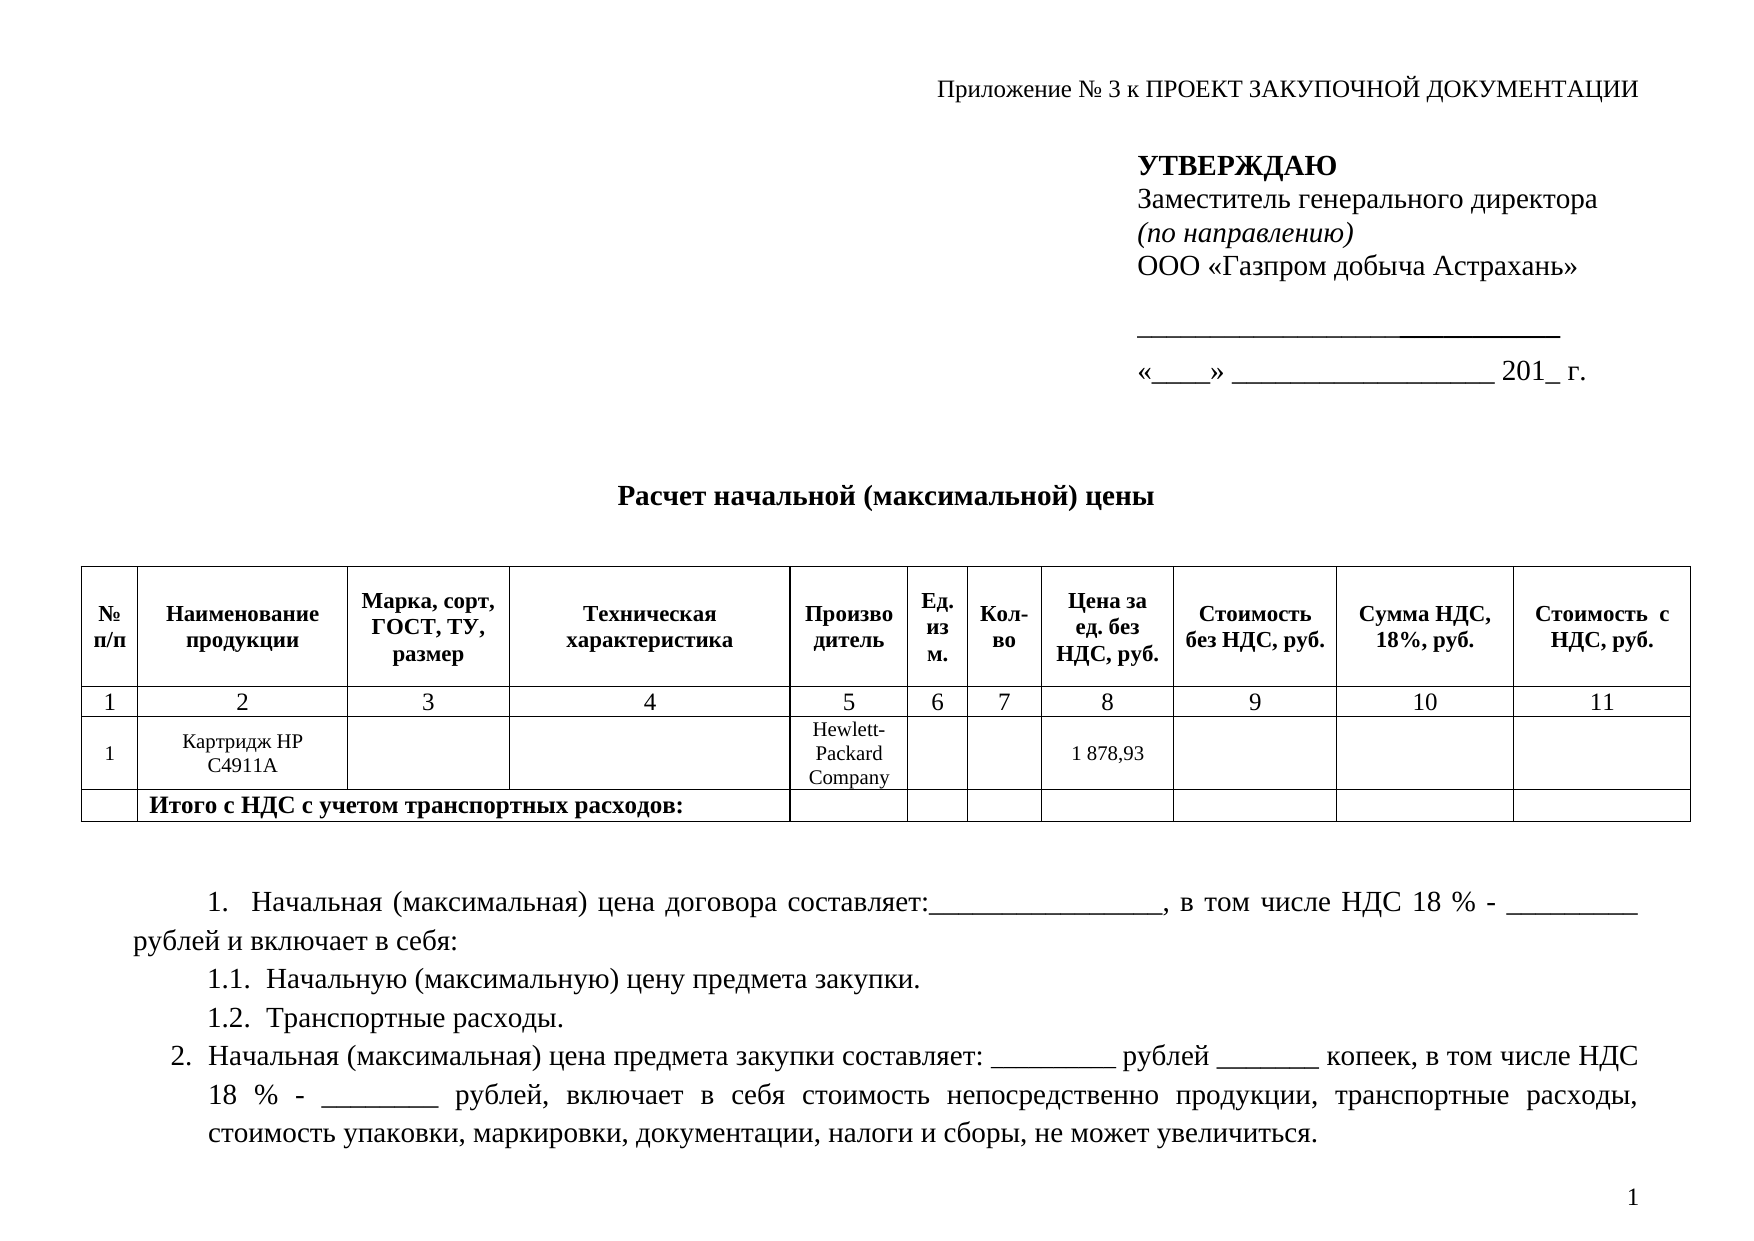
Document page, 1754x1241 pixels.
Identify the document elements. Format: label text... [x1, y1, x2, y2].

table_cell [908, 717, 967, 789]
list Начальную (максимальную) цену предмета закупки. [207, 961, 1639, 995]
table_header Наименование продукции [138, 567, 347, 686]
table_header Марка, сорт, ГОСТ, ТУ, размер [348, 567, 509, 686]
table_cell [1337, 790, 1513, 821]
table_cell 4 [510, 687, 789, 716]
table_header Стоимость с НДС, руб. [1514, 567, 1690, 686]
table_cell [791, 790, 907, 821]
text Расчет начальной (максимальной) цены [133, 478, 1639, 512]
table_cell [348, 717, 509, 789]
table_header № п/п [82, 567, 137, 686]
table_cell 11 [1514, 687, 1690, 716]
table_cell 10 [1337, 687, 1513, 716]
table_cell 1 [82, 717, 137, 789]
table_header Техническая характеристика [510, 567, 789, 686]
table_header Ед. изм. [908, 567, 967, 686]
table_cell 5 [791, 687, 907, 716]
table_cell [908, 790, 967, 821]
table_cell [510, 717, 789, 789]
table_cell 8 [1042, 687, 1173, 716]
table_cell 2 [138, 687, 347, 716]
text (по направлению) [1137, 215, 1639, 248]
text Заместитель генерального директора [1137, 181, 1639, 215]
table_cell [1174, 717, 1336, 789]
text УТВЕРЖДАЮ [1137, 148, 1639, 181]
table_header Стоимость без НДС, руб. [1174, 567, 1336, 686]
table_cell [1174, 790, 1336, 821]
table_cell 7 [968, 687, 1041, 716]
table_cell 3 [348, 687, 509, 716]
table_header Производитель [791, 567, 907, 686]
table_cell [1514, 790, 1690, 821]
table_cell 1 878,93 [1042, 717, 1173, 789]
table_cell [1514, 717, 1690, 789]
list Транспортные расходы. [207, 1000, 1639, 1033]
table_cell [1337, 717, 1513, 789]
table_header Сумма НДС, 18%, руб. [1337, 567, 1513, 686]
list Начальная (максимальная) цена договора составляет:________________, в том числе НДC 18 % - _________ рублей и включает в себя: [133, 884, 1639, 956]
table_cell Итого с НДС с учетом транспортных расходов: [138, 790, 789, 821]
table_header Кол-во [968, 567, 1041, 686]
text ООО «Газпром добыча Астрахань» [1137, 248, 1639, 282]
table_cell [1042, 790, 1173, 821]
table_cell 6 [908, 687, 967, 716]
table_cell 1 [82, 687, 137, 716]
table_cell [968, 717, 1041, 789]
table_cell Картридж HP C4911A [138, 717, 347, 789]
table_cell Hewlett-Packard Company [791, 717, 907, 789]
text «____» __________________ 201_ г. [1137, 353, 1639, 386]
table_cell [968, 790, 1041, 821]
list Начальная (максимальная) цена предмета закупки составляет: __________ рублей _______ копеек, в том числе НДC 18 % - ________ рублей, включает в себя стоимость непосредственно продукции, транспортные расходы, стоимость упаковки, маркировки, документации, налоги и сборы, не может увеличиться. [170, 1038, 1639, 1149]
text _____________________________ [1137, 307, 1639, 340]
table_cell 9 [1174, 687, 1336, 716]
table_header Цена за ед. без НДС, руб. [1042, 567, 1173, 686]
table_cell [82, 790, 137, 821]
